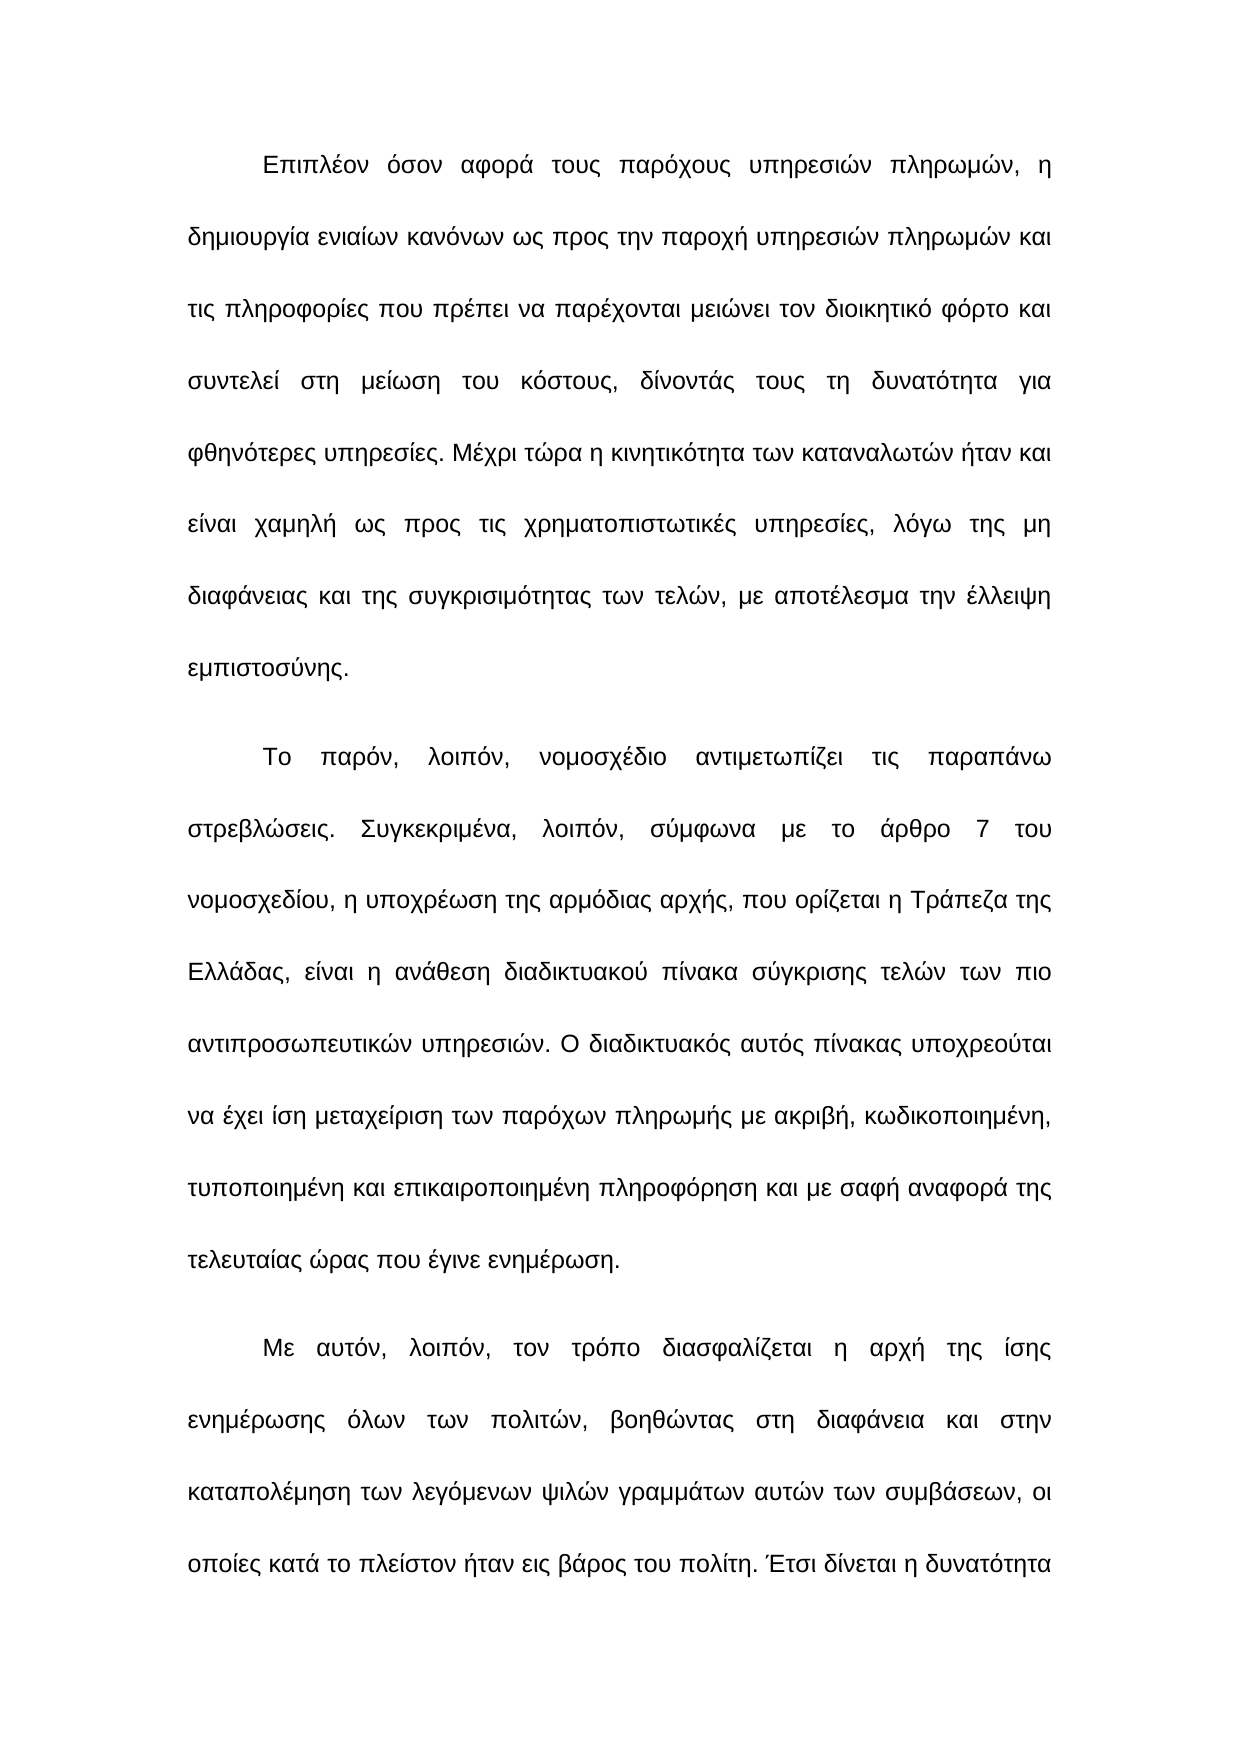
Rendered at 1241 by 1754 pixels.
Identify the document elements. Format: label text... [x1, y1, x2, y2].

text Το παρόν, λοιπόν, νομοσχέδιο αντιμετωπίζει τις παραπάνω στρεβλώσεις. Συγκεκριμένα, λοιπόν, σύμφωνα με το άρθρο 7 του νομοσχεδίου, η υποχρέωση της αρμόδιας αρχής, που ορίζεται η Τράπεζα της Ελλάδας, είναι η ανάθεση διαδικτυακού πίνακα σύγκρισης τελών των πιο αντιπροσωπευτικών υπηρεσιών. Ο διαδικτυακός αυτός πίνακας υποχρεούται να έχει ίση μεταχείριση των παρόχων πληρωμής με ακριβή, κωδικοποιημένη, τυποποιημένη και επικαιροποιημένη πληροφόρηση και με σαφή αναφορά της τελευταίας ώρας που έγινε ενημέρωση. [187, 742, 1053, 1273]
text Επιπλέον όσον αφορά τους παρόχους υπηρεσιών πληρωμών, η δημιουργία ενιαίων κανόνων ως προς την παροχή υπηρεσιών πληρωμών και τις πληροφορίες που πρέπει να παρέχονται μειώνει τον διοικητικό φόρτο και συντελεί στη μείωση του κόστους, δίνοντάς τους τη δυνατότητα για φθηνότερες υπηρεσίες. Μέχρι τώρα η κινητικότητα των καταναλωτών ήταν και είναι χαμηλή ως προς τις χρηματοπιστωτικές υπηρεσίες, λόγω της μη διαφάνειας και της συγκρισιμότητας των τελών, με αποτέλεσμα την έλλειψη εμπιστοσύνης. [187, 150, 1053, 682]
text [187, 1333, 1053, 1578]
